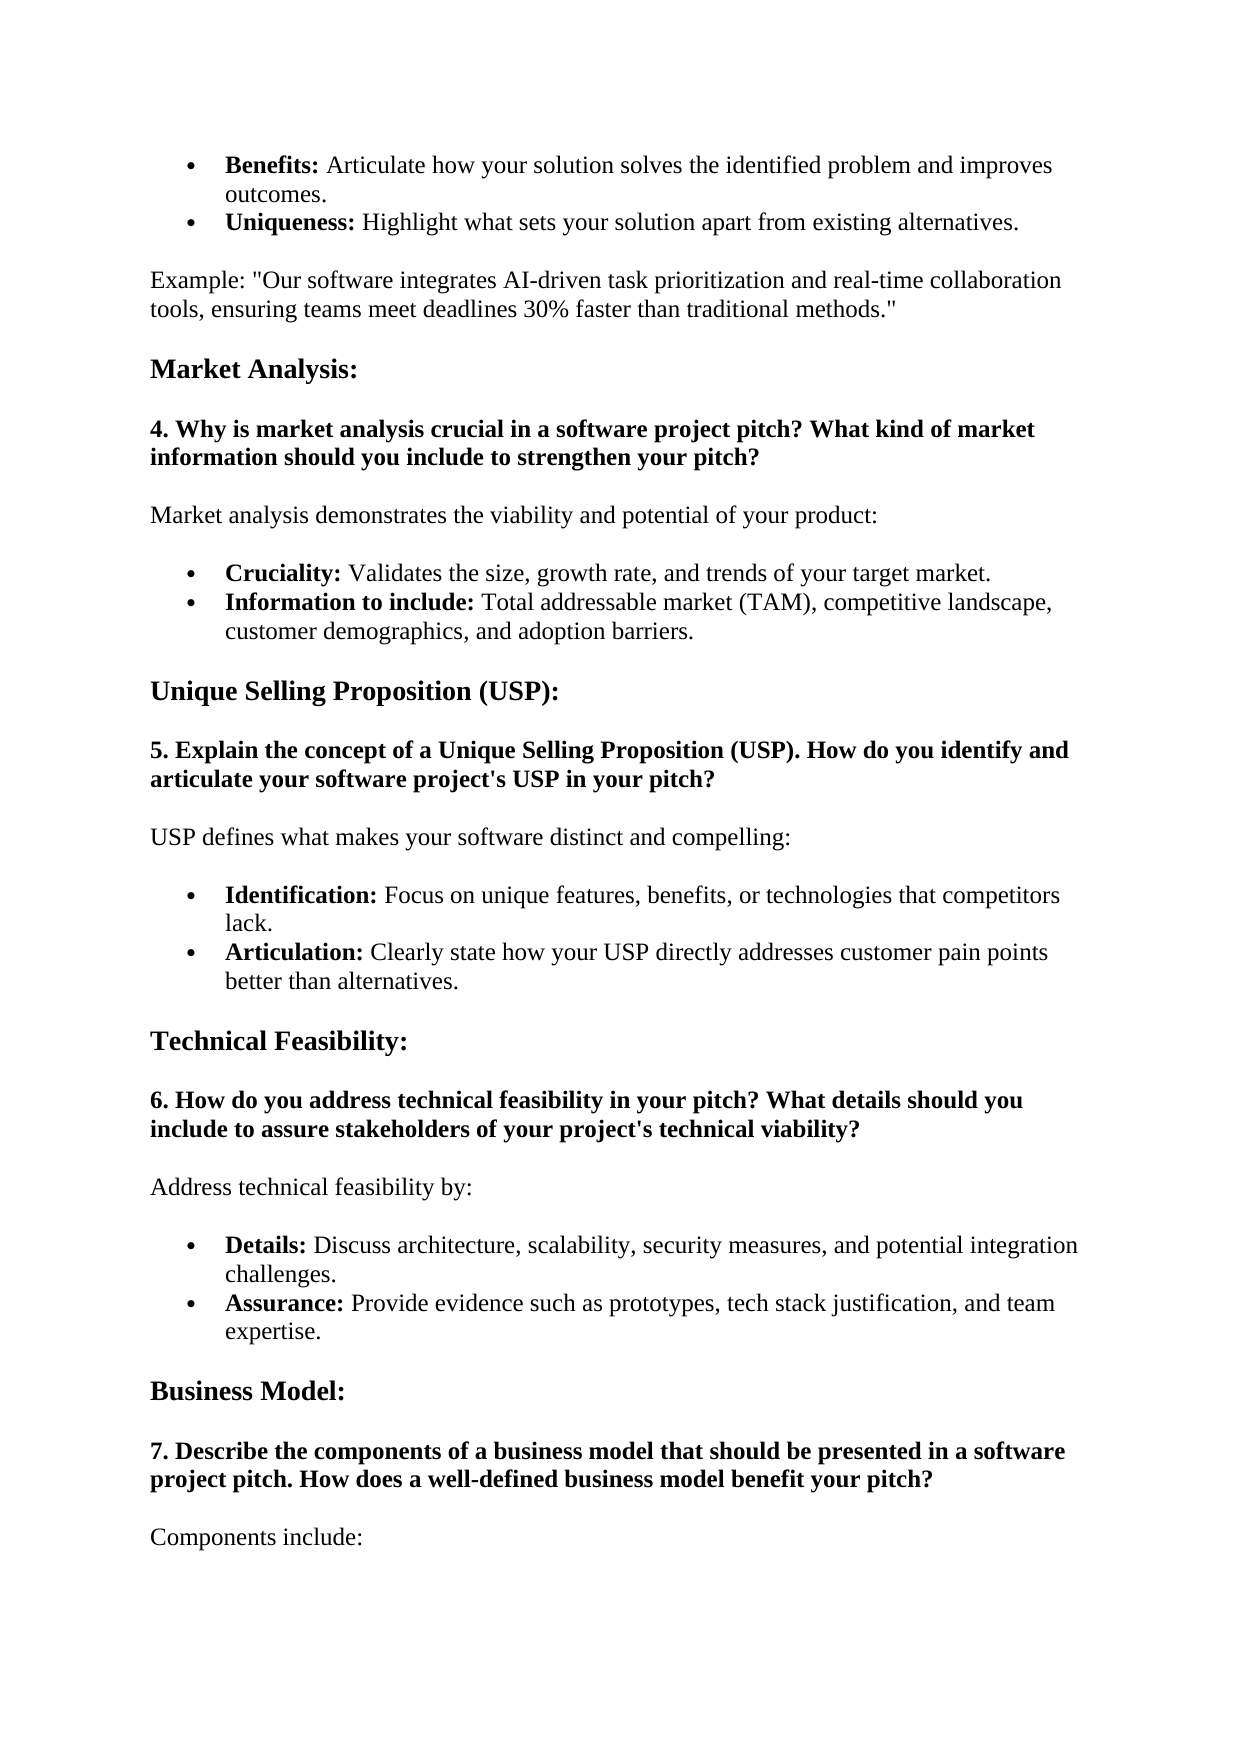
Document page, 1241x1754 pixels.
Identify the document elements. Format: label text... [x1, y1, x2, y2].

text USP defines what makes your software distinct and compelling: [150, 822, 1090, 851]
text 4. Why is market analysis crucial in a software project pitch? What kind of market information should you include to strengthen your pitch? [150, 414, 1090, 471]
list Benefits: Articulate how your solution solves the identified problem and improves outcomes. [187, 150, 1090, 207]
list Information to include: Total addressable market (TAM), competitive landscape, customer demographics, and adoption barriers. [187, 587, 1090, 644]
text Address technical feasibility by: [150, 1172, 1090, 1201]
list Articulation: Clearly state how your USP directly addresses customer pain points better than alternatives. [187, 937, 1090, 995]
text Example: "Our software integrates AI-driven task prioritization and real-time collaboration tools, ensuring teams meet deadlines 30% faster than traditional methods." [150, 265, 1090, 323]
text Components include: [150, 1522, 1090, 1551]
text 6. How do you address technical feasibility in your pitch? What details should you include to assure stakeholders of your project's technical viability? [150, 1086, 1090, 1143]
list Assurance: Provide evidence such as prototypes, tech stack justification, and team expertise. [187, 1288, 1090, 1345]
list Details: Discuss architecture, scalability, security measures, and potential integration challenges. [187, 1230, 1090, 1288]
list Uniqueness: Highlight what sets your solution apart from existing alternatives. [187, 207, 1090, 236]
list Identification: Focus on unique features, benefits, or technologies that competitors lack. [187, 880, 1090, 937]
text Unique Selling Proposition (USP): [150, 674, 1090, 706]
text Market Analysis: [150, 352, 1090, 384]
text Market analysis demonstrates the viability and potential of your product: [150, 500, 1090, 529]
list Cruciality: Validates the size, growth rate, and trends of your target market. [187, 558, 1090, 587]
text Technical Feasibility: [150, 1024, 1090, 1056]
text Business Model: [150, 1374, 1090, 1407]
text 5. Explain the concept of a Unique Selling Proposition (USP). How do you identify and articulate your software project's USP in your pitch? [150, 735, 1090, 793]
